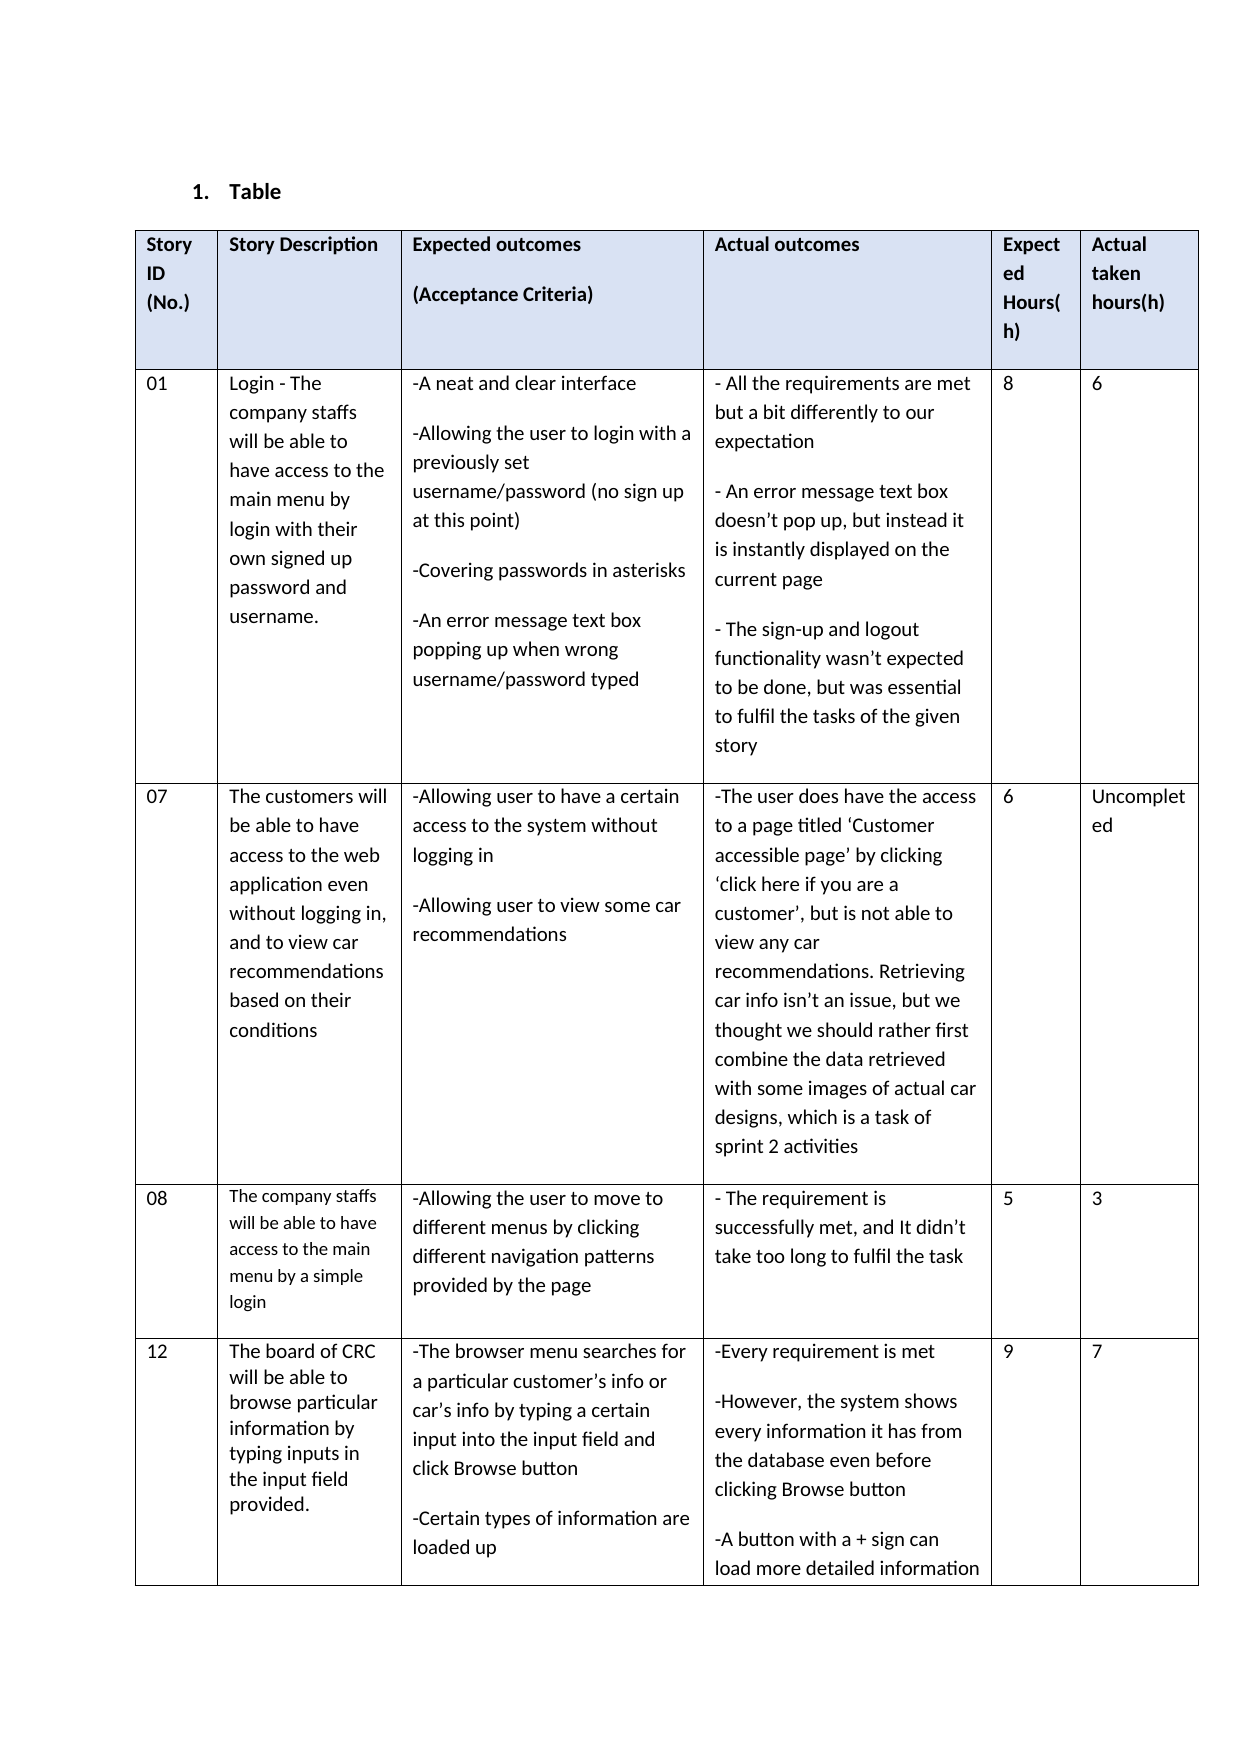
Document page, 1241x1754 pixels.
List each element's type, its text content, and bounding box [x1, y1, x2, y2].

table_cell 5 [992, 1185, 1080, 1338]
table_cell The company staffs will be able to have access to the main menu by a simple login [218, 1185, 401, 1338]
table_cell 6 [992, 784, 1080, 1184]
table_header Story Description [218, 231, 401, 369]
table_cell 9 [992, 1339, 1080, 1585]
table_cell 01 [136, 370, 217, 782]
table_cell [704, 1339, 991, 1585]
table_header Actual outcomes [704, 231, 991, 369]
table_header Story ID (No.) [136, 231, 217, 369]
table_cell - All the requirements are met but a bit differently to our expectation - An error message text box doesn’t pop up, but instead it is instantly displayed on the current page - The sign-up and logout functionality wasn’t expected to be done, but was essential to fulfil the tasks of the given story [704, 370, 991, 782]
table_cell -A neat and clear interface -Allowing the user to login with a previously set username/password (no sign up at this point) -Covering passwords in asterisks -An error message text box popping up when wrong username/password typed [402, 370, 703, 782]
table_cell -Allowing user to have a certain access to the system without logging in -Allowing user to view some car recommendations [402, 784, 703, 1184]
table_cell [402, 1339, 703, 1585]
table_cell 8 [992, 370, 1080, 782]
table_header Actual taken hours(h) [1081, 231, 1198, 369]
table_cell The customers will be able to have access to the web application even without logging in, and to view car recommendations based on their conditions [218, 784, 401, 1184]
table_cell Uncompleted [1081, 784, 1198, 1184]
table_cell 08 [136, 1185, 217, 1338]
table_cell Login - The company staffs will be able to have access to the main menu by login with their own signed up password and username. [218, 370, 401, 782]
table_cell -Allowing the user to move to different menus by clicking different navigation patterns provided by the page [402, 1185, 703, 1338]
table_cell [218, 1339, 401, 1585]
table_cell 7 [1081, 1339, 1198, 1585]
table_cell -The user does have the access to a page titled ‘Customer accessible page’ by clicking ‘click here if you are a customer’, but is not able to view any car recommendations. Retrieving car info isn’t an issue, but we thought we should rather first combine the data retrieved with some images of actual car designs, which is a task of sprint 2 activities [704, 784, 991, 1184]
table_cell 12 [136, 1339, 217, 1585]
table_cell 07 [136, 784, 217, 1184]
table_header Expected Hours(h) [992, 231, 1080, 369]
table_cell 3 [1081, 1185, 1198, 1338]
list Table [192, 177, 1090, 205]
table_cell 6 [1081, 370, 1198, 782]
table_header Expected outcomes (Acceptance Criteria) [402, 231, 703, 369]
table_cell - The requirement is successfully met, and It didn’t take too long to fulfil the task [704, 1185, 991, 1338]
